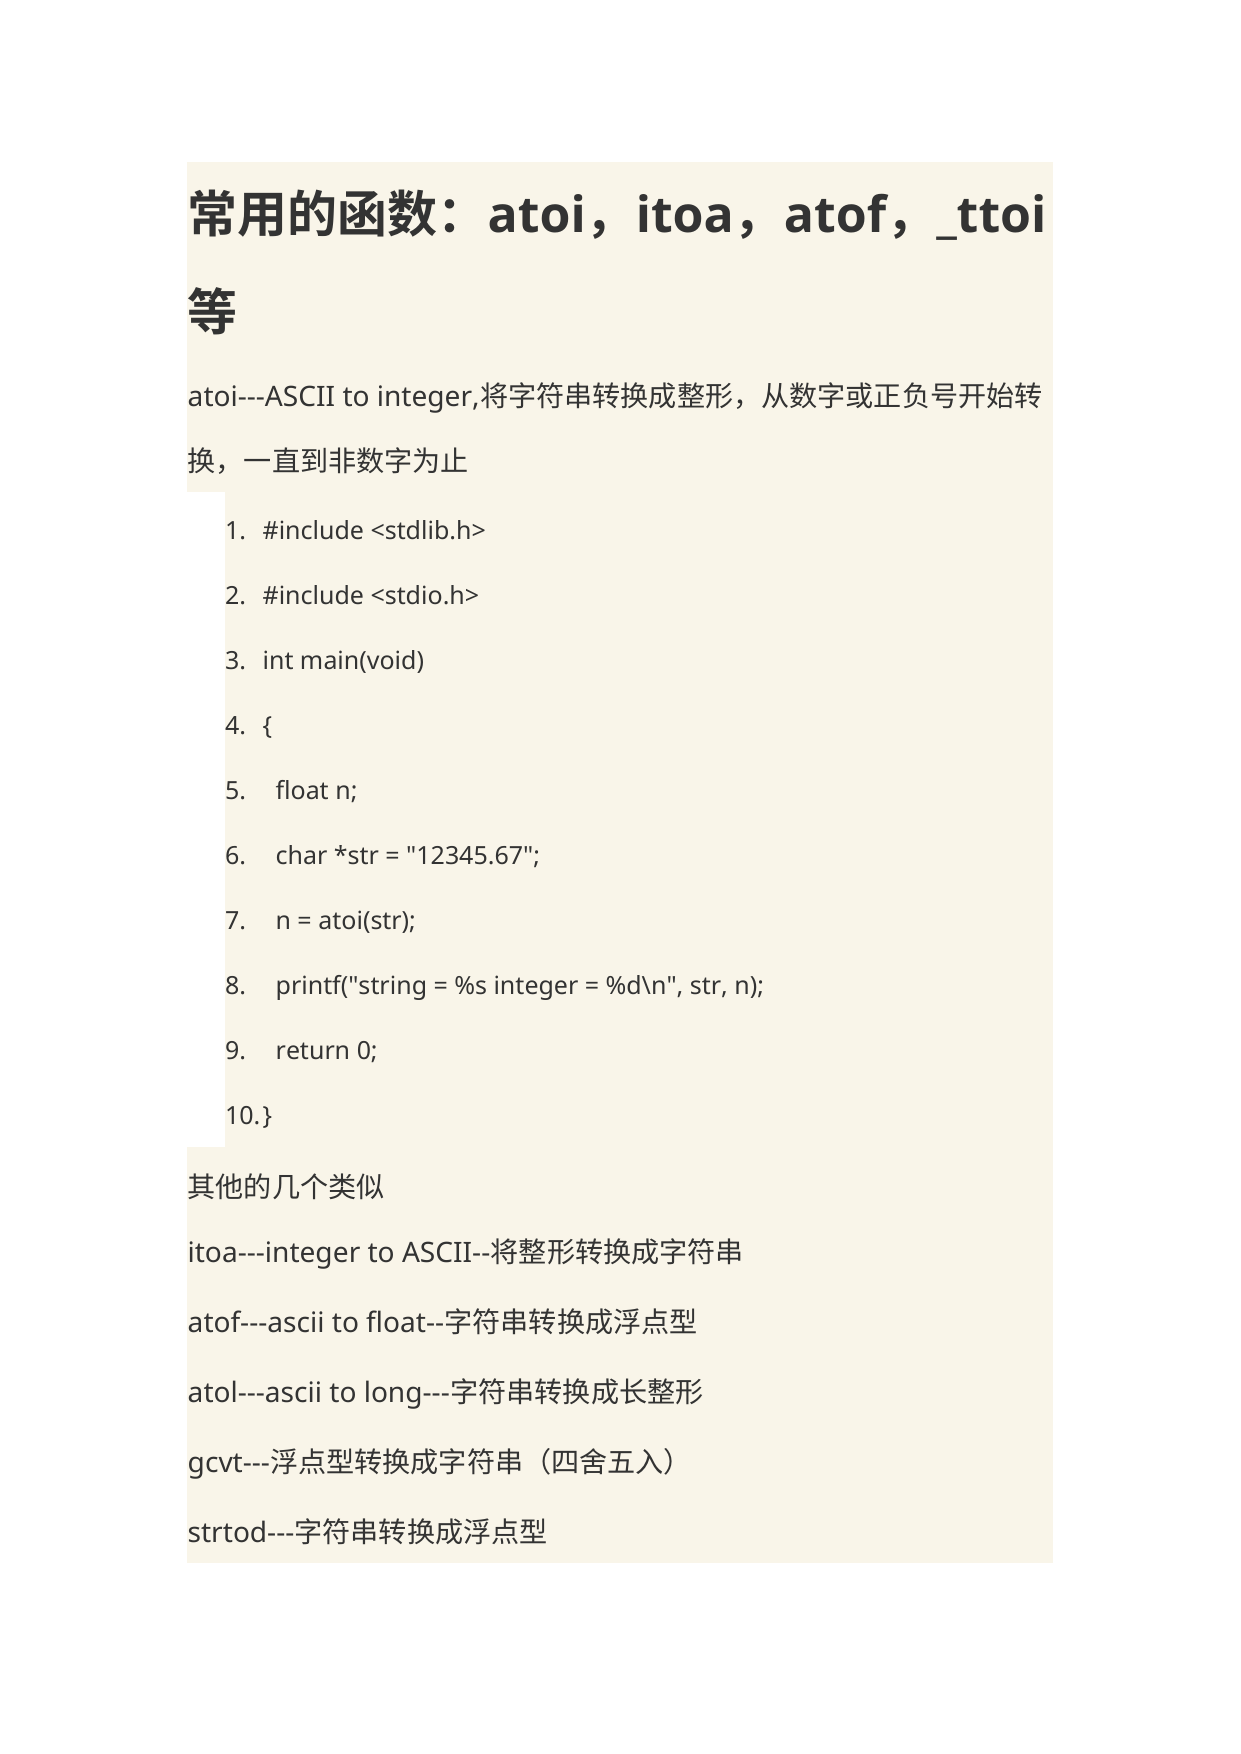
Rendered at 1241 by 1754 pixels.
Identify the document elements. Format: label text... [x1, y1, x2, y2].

text strtod---字符串转换成浮点型 [187, 1498, 1053, 1563]
list float n; [225, 757, 1053, 822]
text atoi---ASCII to integer,将字符串转换成整形，从数字或正负号开始转换，一直到非数字为止 [187, 362, 1053, 492]
list int main(void) [225, 627, 1053, 692]
list char *str = "12345.67"; [225, 822, 1053, 887]
text 常用的函数：atoi，itoa，atof，_ttoi等 [187, 162, 1053, 357]
list return 0; [225, 1017, 1053, 1082]
list { [225, 692, 1053, 757]
list n = atoi(str); [225, 887, 1053, 952]
list } [225, 1082, 1053, 1147]
text gcvt---浮点型转换成字符串（四舍五入） [187, 1428, 1053, 1493]
list #include <stdio.h> [225, 562, 1053, 627]
list #include <stdlib.h> [225, 497, 1053, 562]
list printf("string = %s integer = %d\n", str, n); [225, 952, 1053, 1017]
text atof---ascii to float--字符串转换成浮点型 [187, 1287, 1053, 1352]
text 其他的几个类似 itoa---integer to ASCII--将整形转换成字符串 [187, 1152, 1053, 1282]
text atol---ascii to long---字符串转换成长整形 [187, 1357, 1053, 1422]
